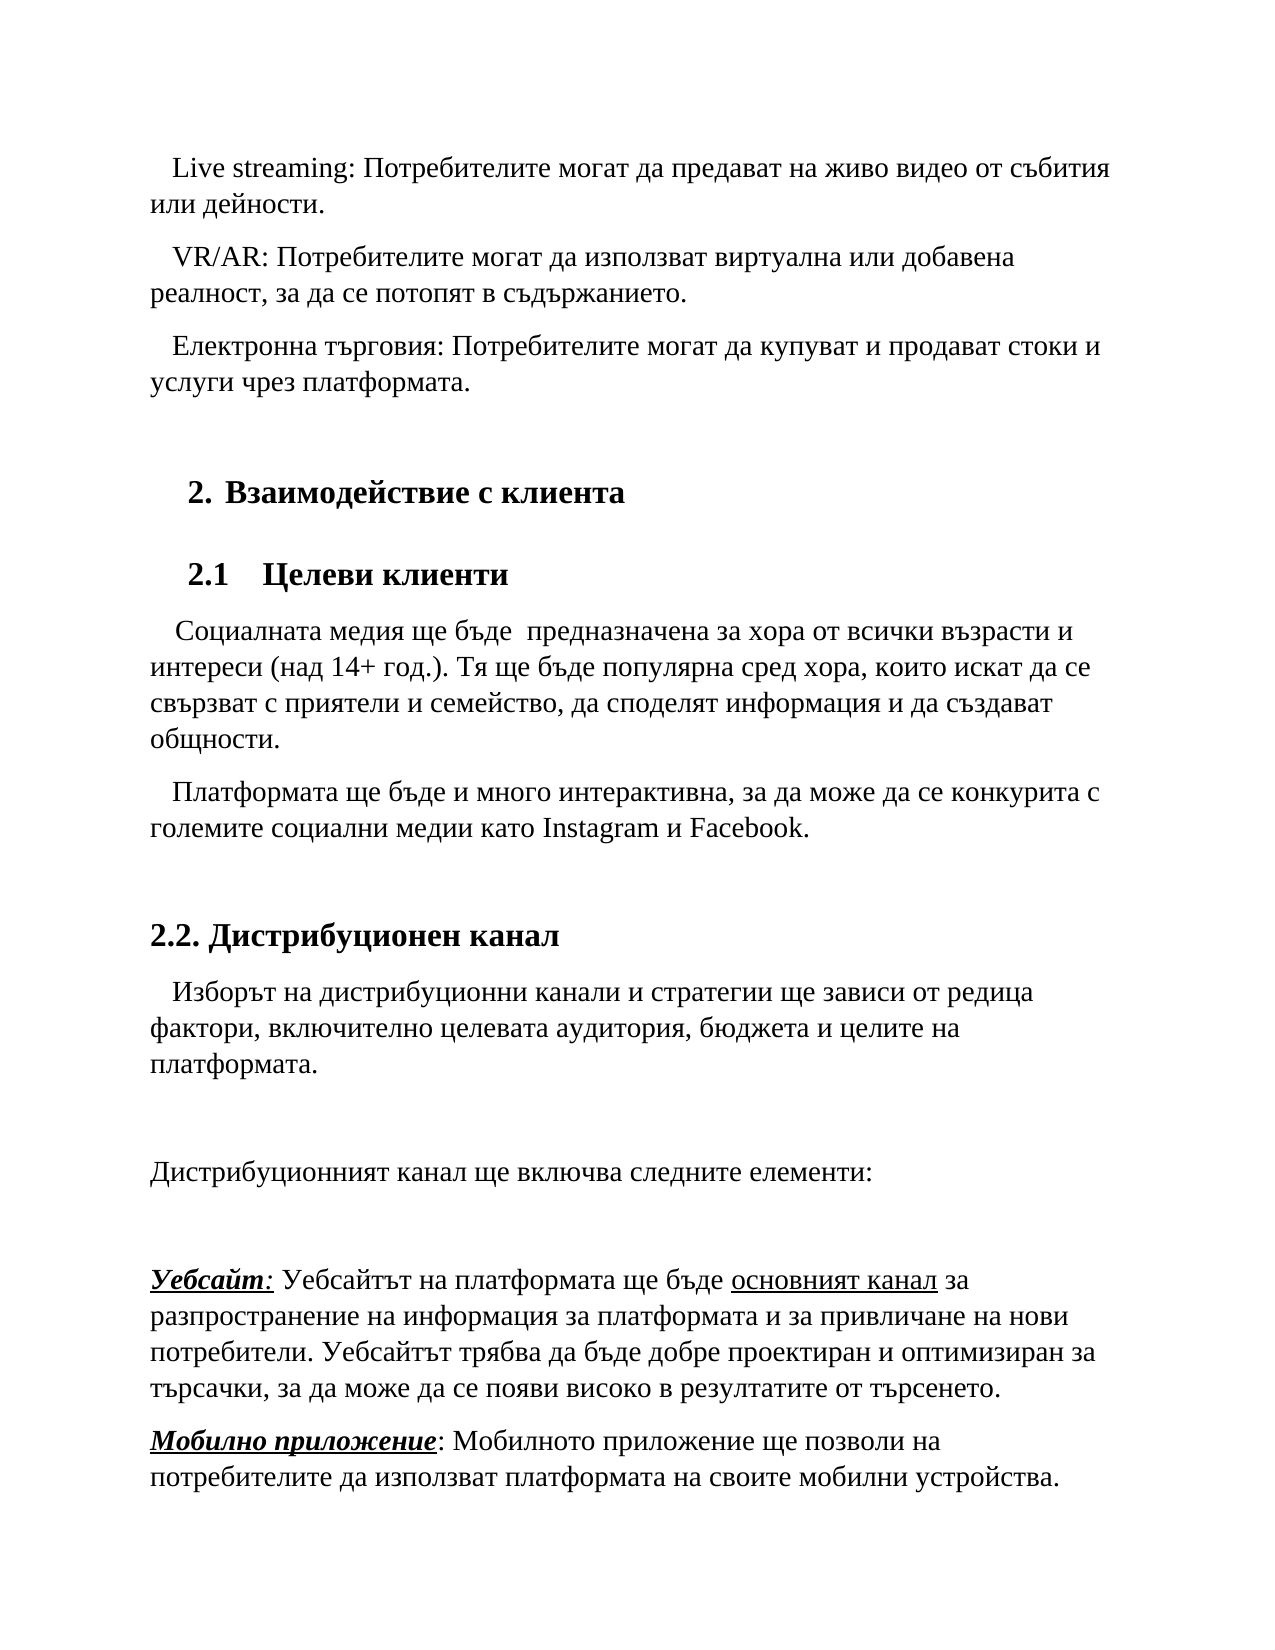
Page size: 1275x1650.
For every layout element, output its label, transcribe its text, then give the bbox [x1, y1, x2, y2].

text Уебсайт: Уебсайтът на платформата ще бъде основният канал за разпространение на информация за платформата и за привличане на нови потребители. Уебсайтът трябва да бъде добре проектиран и оптимизиран за търсачки, за да може да се появи високо в резултатите от търсенето. [150, 1262, 1125, 1404]
text Социалната медия ще бъде предназначена за хора от всички възрасти и интереси (над 14+ год.). Тя ще бъде популярна сред хора, които искат да се свързват с приятели и семейство, да споделят информация и да създават общности. [150, 613, 1125, 755]
list Взаимодействие с клиента [187, 472, 1125, 510]
text Live streaming: Потребителите могат да предават на живо видео от събития или дейности. [150, 150, 1125, 220]
text VR/AR: Потребителите могат да използват виртуална или добавена реалност, за да се потопят в съдържанието. [150, 239, 1125, 309]
text Изборът на дистрибуционни канали и стратегии ще зависи от редица фактори, включително целевата аудитория, бюджета и целите на платформата. [150, 974, 1125, 1079]
text Платформата ще бъде и много интерактивна, за да може да се конкурита с големите социални медии като Instagram и Facebook. [150, 774, 1125, 844]
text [150, 1423, 1125, 1493]
list Целеви клиенти [187, 555, 1125, 593]
text 2.2. Дистрибуционен канал [150, 916, 1125, 954]
text Електронна търговия: Потребителите могат да купуват и продават стоки и услуги чрез платформата. [150, 328, 1125, 398]
text Дистрибуционният канал ще включва следните елементи: [150, 1154, 1125, 1187]
